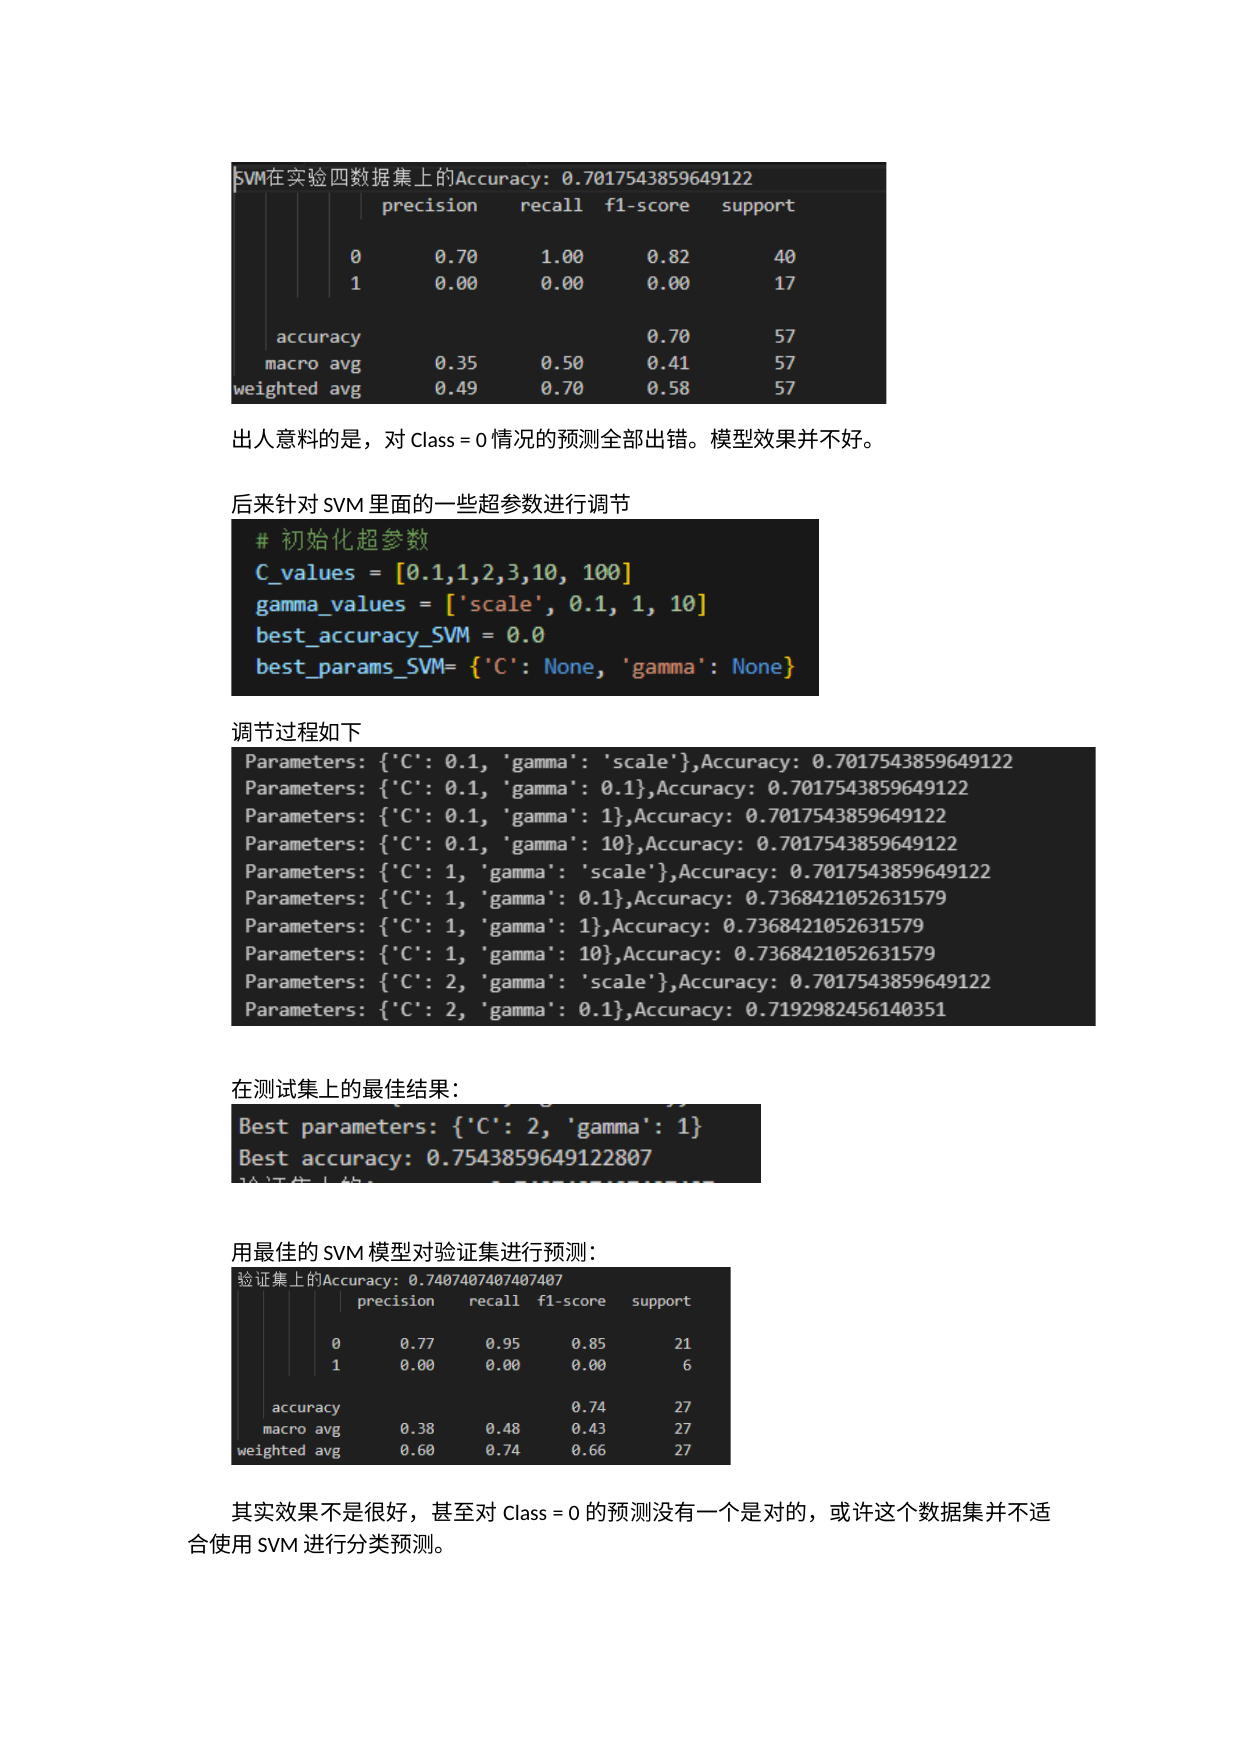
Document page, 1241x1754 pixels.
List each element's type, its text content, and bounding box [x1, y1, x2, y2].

text 调节过程如下 [187, 714, 1053, 747]
picture [231, 1267, 731, 1465]
picture [231, 747, 1096, 1026]
picture [231, 519, 819, 696]
text 后来针对SVM里面的一些超参数进行调节 [187, 487, 1053, 519]
picture [231, 162, 887, 404]
text 在测试集上的最佳结果： [187, 1072, 1053, 1104]
picture [231, 1104, 761, 1183]
text 其实效果不是很好，甚至对Class = 0 的预测没有一个是对的，或许这个数据集并不适合使用SVM进行分类预测。 [187, 1494, 1053, 1559]
text 用最佳的SVM模型对验证集进行预测： [187, 1234, 1053, 1267]
text 出人意料的是，对Class = 0情况的预测全部出错。模型效果并不好。 [187, 422, 1053, 454]
